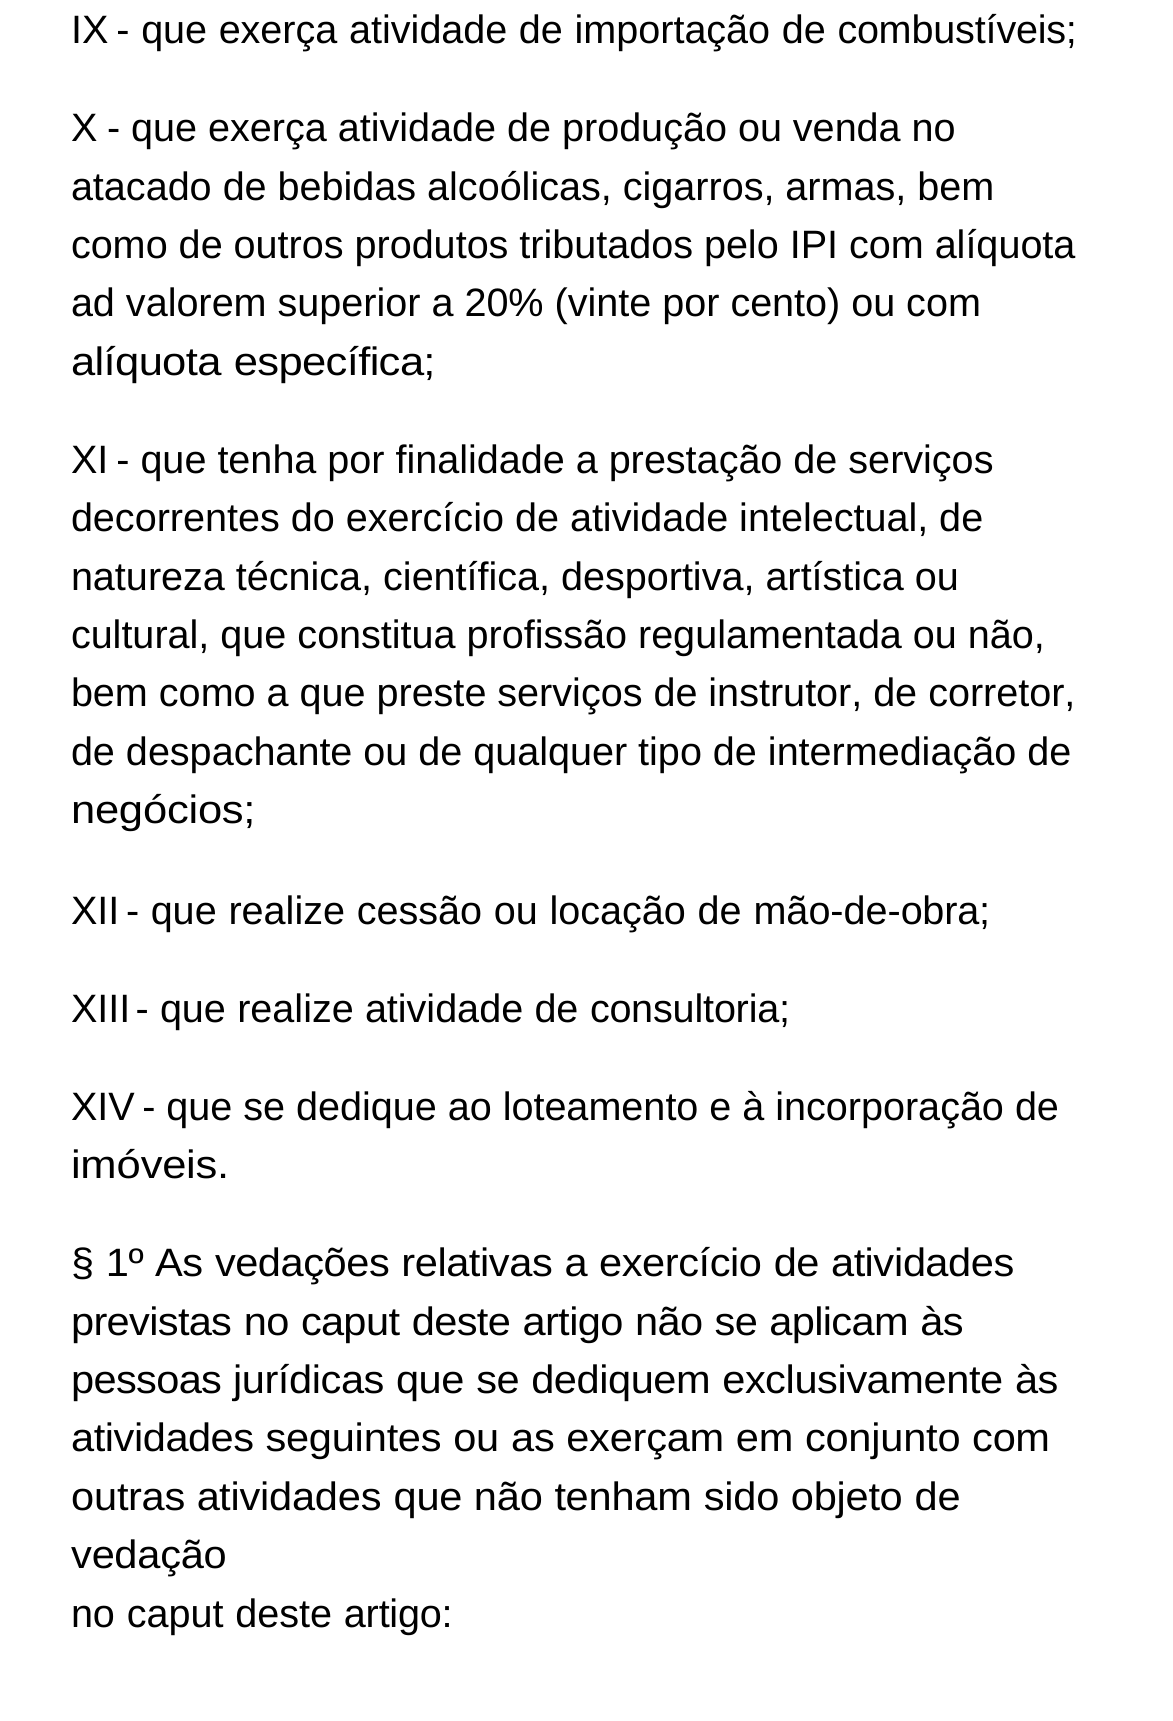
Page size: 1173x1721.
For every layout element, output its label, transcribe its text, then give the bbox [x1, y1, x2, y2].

list - que se dedique ao loteamento e à incorporação de imóveis. [71, 1083, 1068, 1187]
text no caput deste artigo: [71, 1590, 1127, 1635]
list - que realize cessão ou locação de mão-de-obra; [71, 887, 1127, 932]
list - que exerça atividade de importação de combustíveis; [71, 7, 1127, 52]
text § 1º As vedações relativas a exercício de atividades previstas no caput deste artigo não se aplicam às pessoas jurídicas que se dediquem exclusivamente às atividades seguintes ou as exerçam em conjunto com outras atividades que não tenham sido objeto de vedação [71, 1239, 1103, 1577]
list - que realize atividade de consultoria; [71, 985, 1127, 1031]
list - que tenha por finalidade a prestação de serviços decorrentes do exercício de atividade intelectual, de natureza técnica, científica, desportiva, artística ou cultural, que constitua profissão regulamentada ou não, bem como a que preste serviços de instrutor, de corretor, de despachante ou de qualquer tipo de intermediação de negócios; [71, 436, 1086, 832]
list - que exerça atividade de produção ou venda no atacado de bebidas alcoólicas, cigarros, armas, bem como de outros produtos tributados pelo IPI com alíquota ad valorem superior a 20% (vinte por cento) ou com alíquota específica; [71, 105, 1088, 384]
